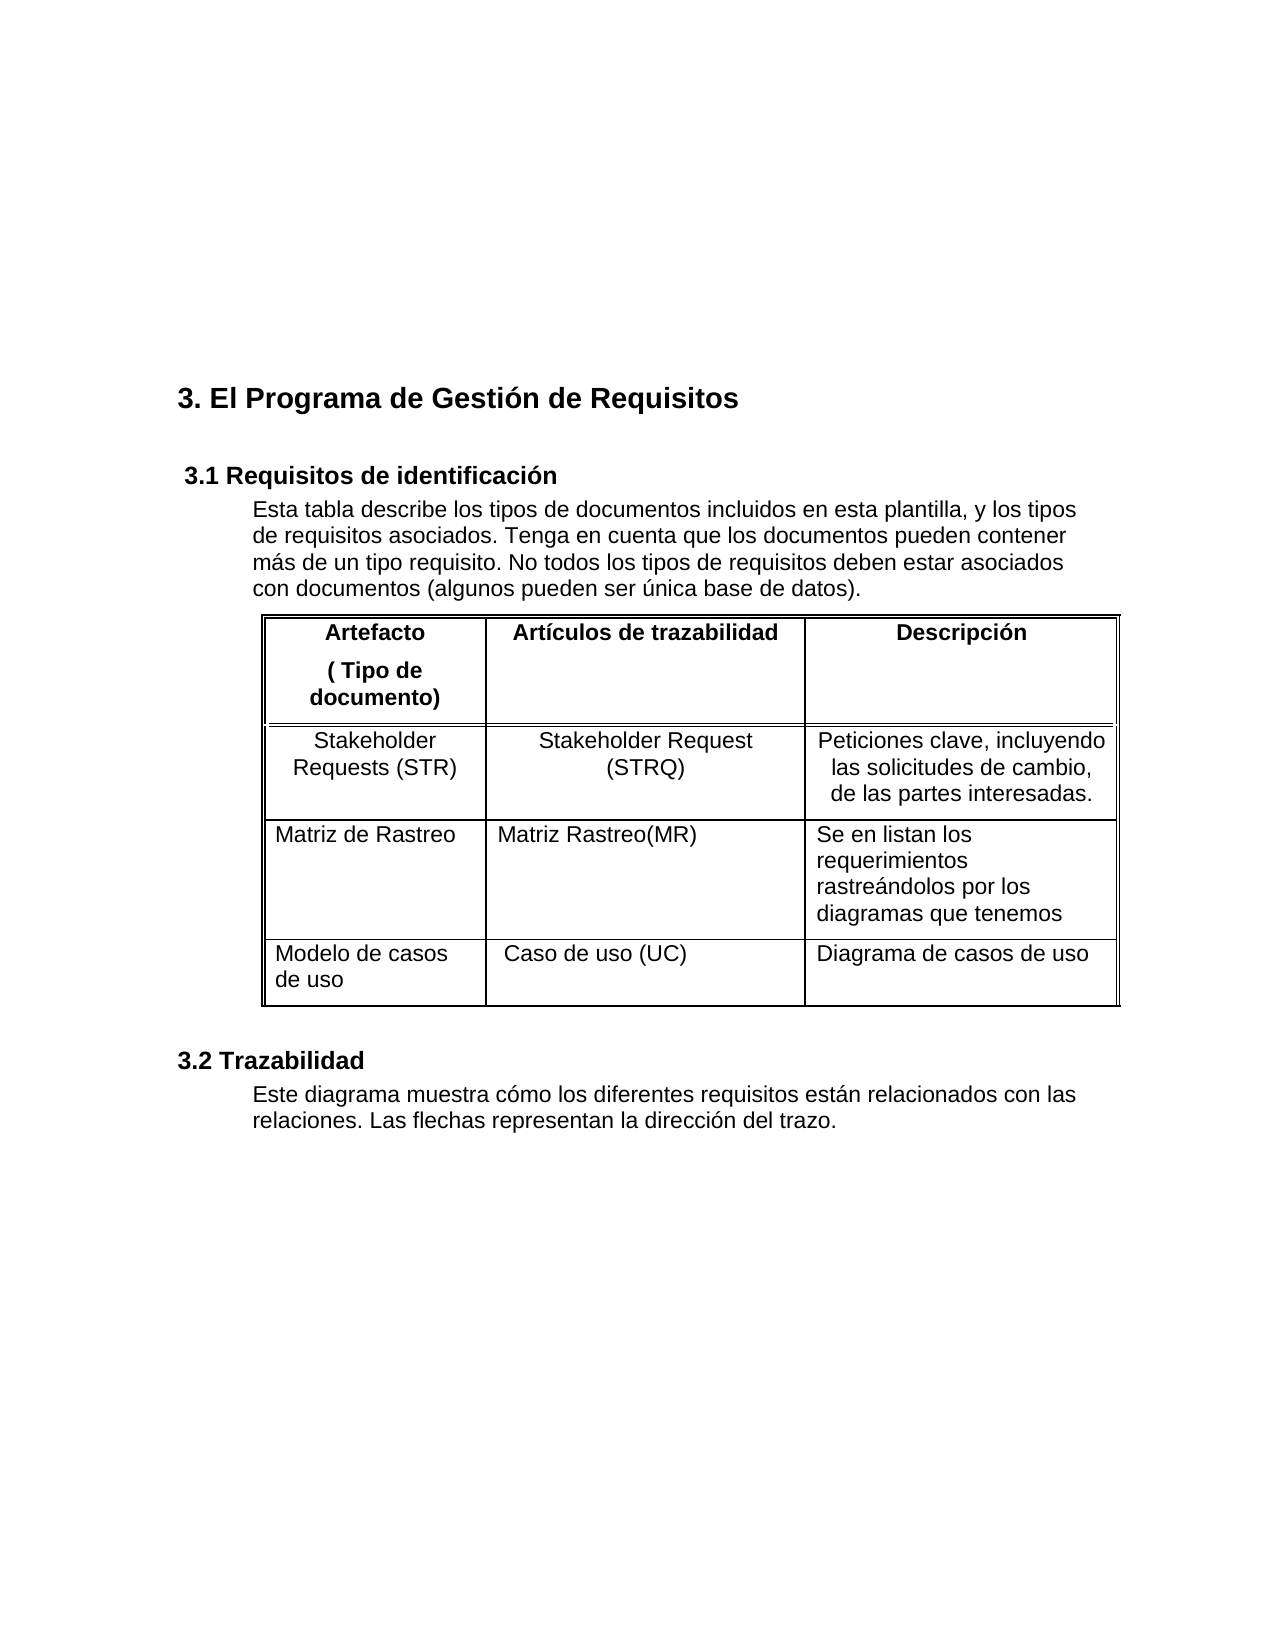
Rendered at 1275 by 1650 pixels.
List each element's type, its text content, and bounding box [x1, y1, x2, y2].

text Esta tabla describe los tipos de documentos incluidos en esta plantilla, y los tipos de requisitos asociados. Tenga en cuenta que los documentos pueden contener más de un tipo requisito. No todos los tipos de requisitos deben estar asociados con documentos (algunos pueden ser única base de datos). [252, 496, 1098, 601]
table_cell Diagrama de casos de uso [806, 940, 1116, 1005]
table_cell Stakeholder Requests (STR) [264, 723, 485, 819]
table_cell Se en listan los requerimientos rastreándolos por los diagramas que tenemos [806, 821, 1116, 938]
table_cell Modelo de casos de uso [266, 940, 485, 1005]
table_header Artículos de trazabilidad [487, 619, 804, 723]
table_cell Matriz Rastreo(MR) [487, 821, 804, 938]
table_header Artefacto ( Tipo de documento) [266, 619, 485, 723]
subtitle 3.2 Trazabilidad [177, 1046, 1098, 1074]
table_cell Caso de uso (UC) [487, 940, 804, 1005]
table_header Descripción [806, 619, 1116, 723]
table_cell Peticiones clave, incluyendo las solicitudes de cambio, de las partes interesadas. [806, 723, 1118, 819]
table_cell Stakeholder Request (STRQ) [487, 727, 804, 819]
subtitle 3. El Programa de Gestión de Requisitos [177, 381, 1098, 414]
table_cell Matriz de Rastreo [266, 821, 485, 938]
text Este diagrama muestra cómo los diferentes requisitos están relacionados con las relaciones. Las flechas representan la dirección del trazo. [252, 1081, 1098, 1133]
subtitle 3.1 Requisitos de identificación [177, 461, 1098, 490]
